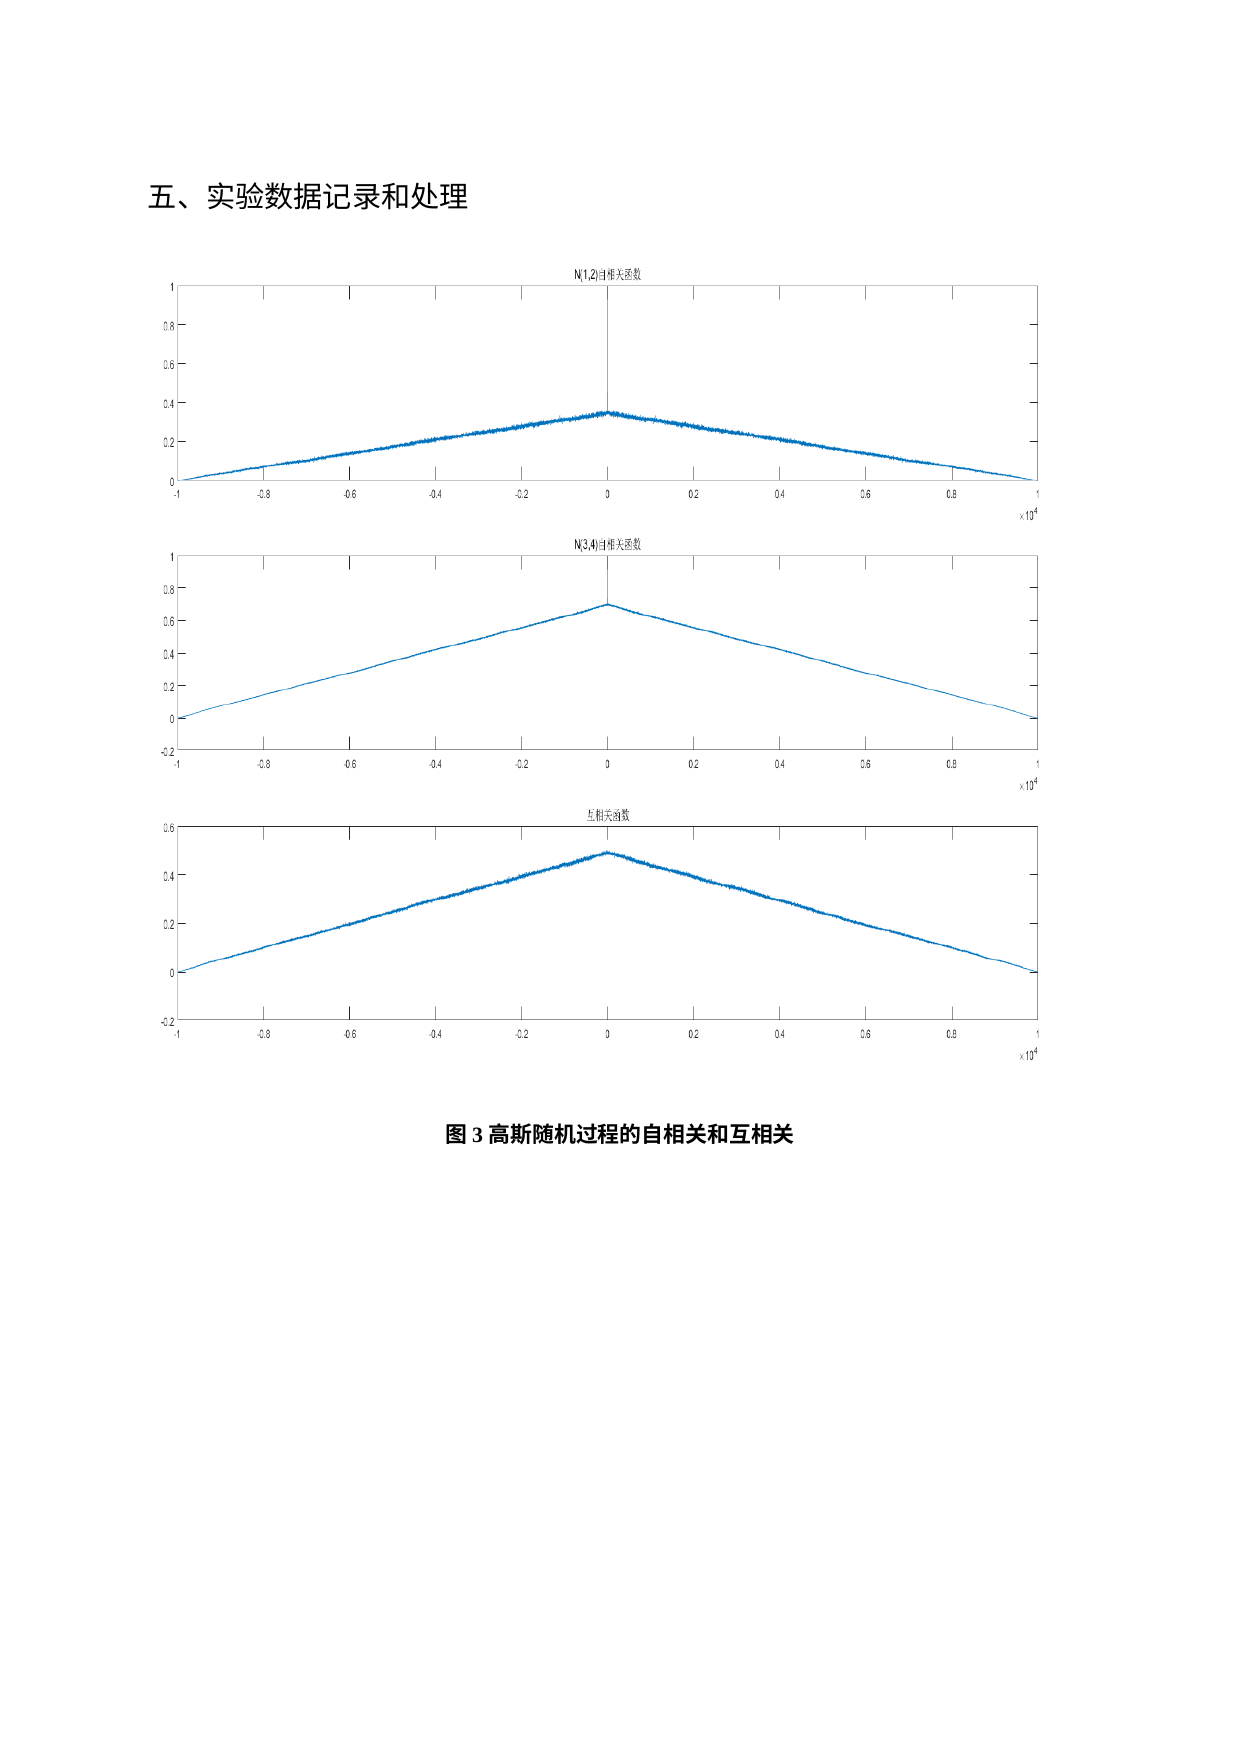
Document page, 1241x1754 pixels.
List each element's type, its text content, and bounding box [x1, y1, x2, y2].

text 图3 高斯随机过程的自相关和互相关 [148, 1117, 1092, 1149]
picture [147, 227, 1095, 1094]
text 五、实验数据记录和处理 [148, 162, 1092, 227]
